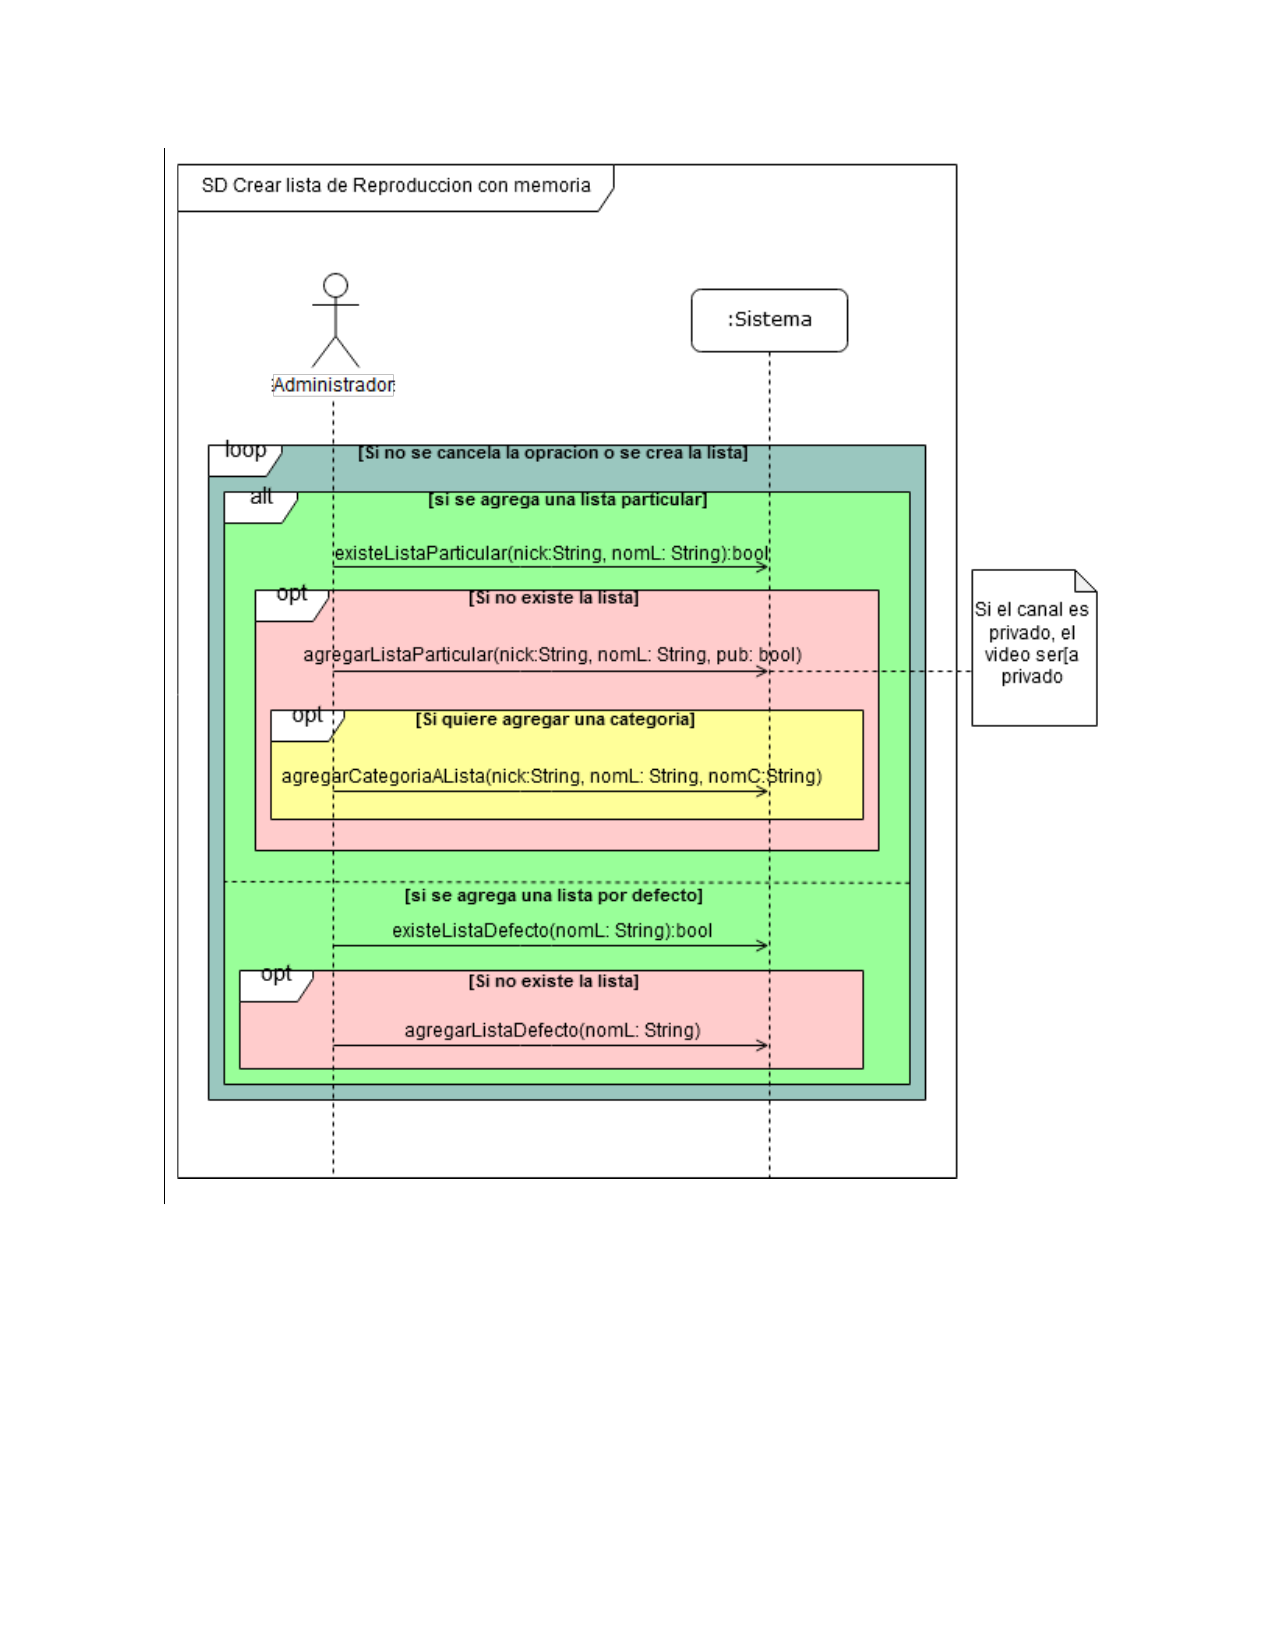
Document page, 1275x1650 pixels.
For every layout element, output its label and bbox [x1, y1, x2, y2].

picture [177, 147, 1098, 1179]
